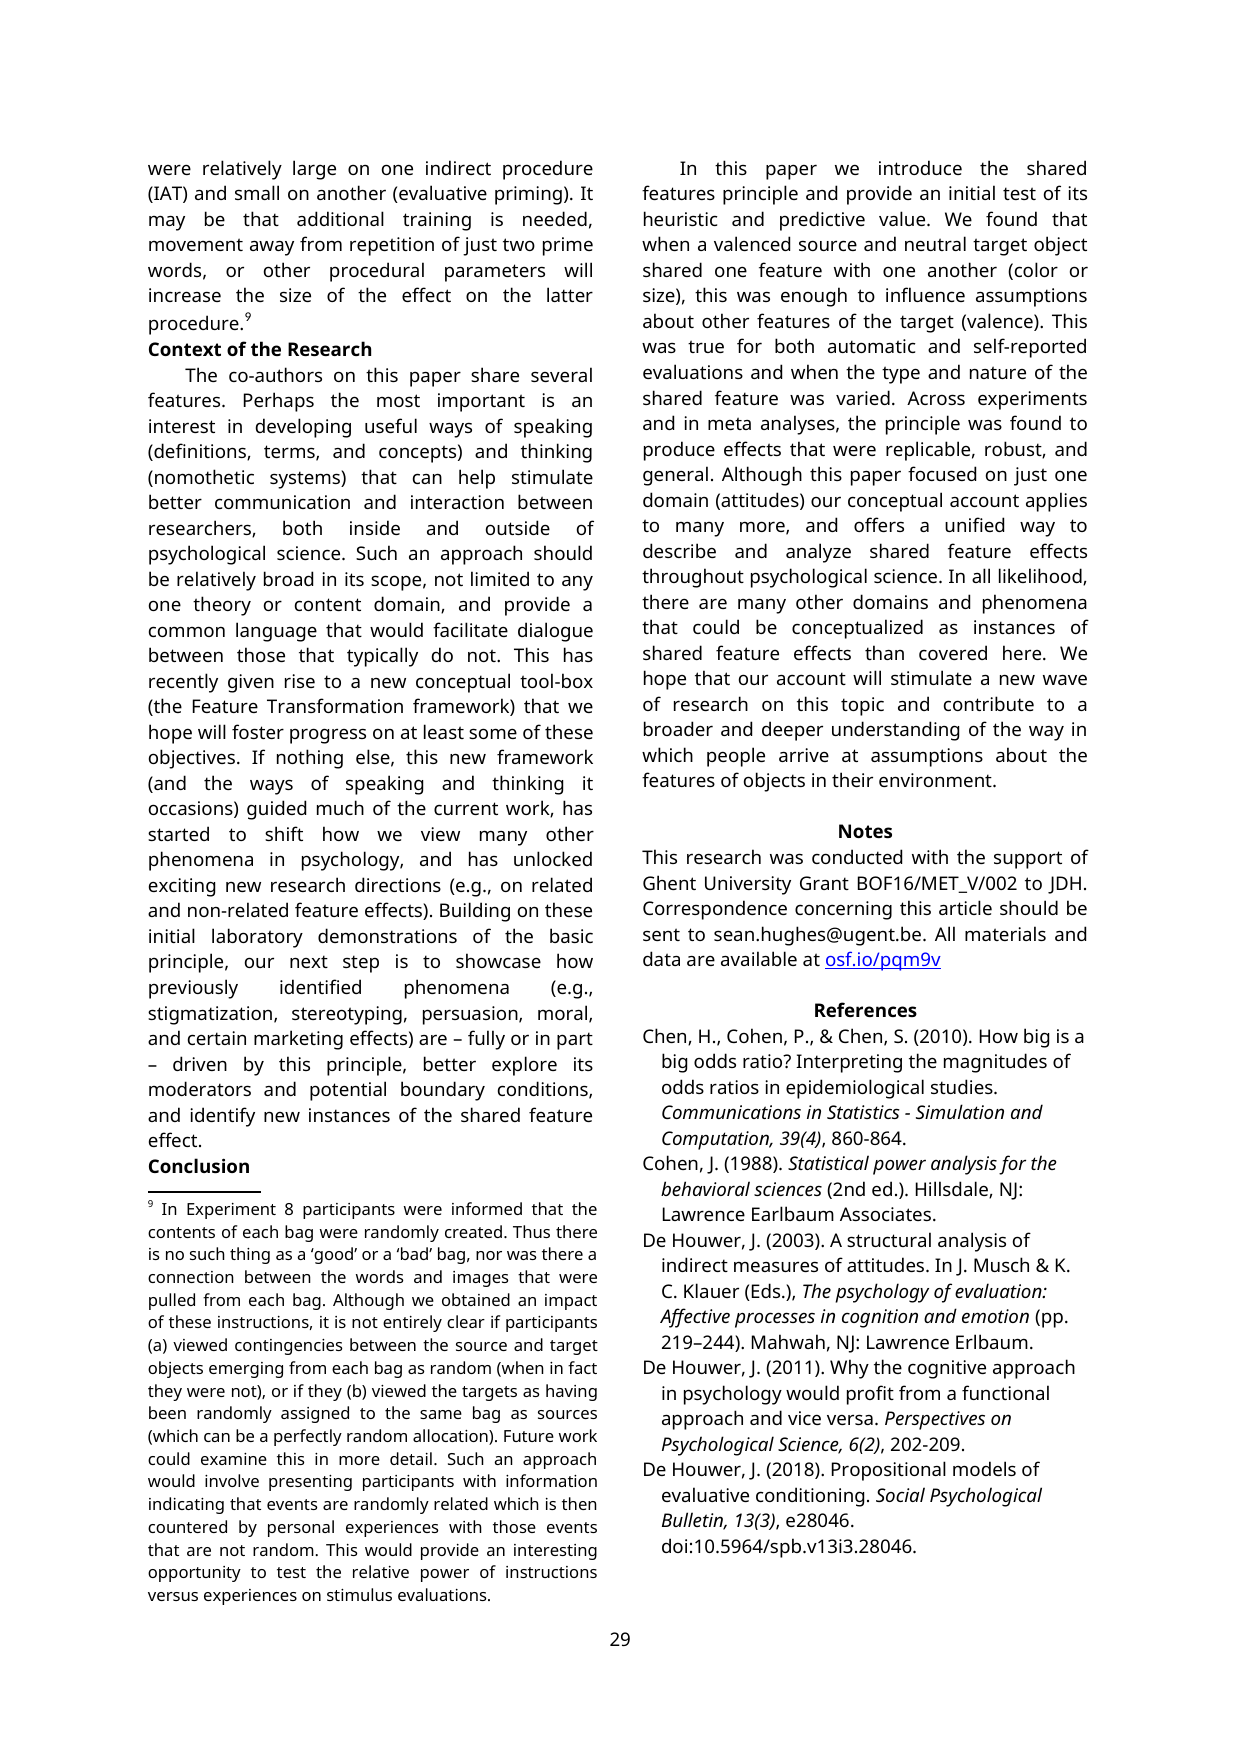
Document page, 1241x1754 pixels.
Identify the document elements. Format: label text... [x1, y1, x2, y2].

text This research was conducted with the support of Ghent University Grant BOF16/MET_V/002 to JDH. Correspondence concerning this article should be sent to sean.hughes@ugent.be. All materials and data are available at osf.io/pqm9v [642, 844, 1088, 972]
subtitle Notes [642, 819, 1088, 844]
subtitle References [642, 997, 1088, 1023]
subtitle Context of the Research [148, 336, 594, 362]
text De Houwer, J. (2018). Propositional models of evaluative conditioning. Social Psychological Bulletin, 13(3), e28046. doi:10.5964/spb.v13i3.28046. [642, 1457, 1093, 1559]
text De Houwer, J. (2003). A structural analysis of indirect measures of attitudes. In J. Musch & K. C. Klauer (Eds.), The psychology of evaluation: Affective processes in cognition and emotion (pp. 219–244). Mahwah, NJ: Lawrence Erlbaum. [642, 1227, 1093, 1355]
subtitle Conclusion [148, 1153, 594, 1178]
text The co-authors on this paper share several features. Perhaps the most important is an interest in developing useful ways of speaking (definitions, terms, and concepts) and thinking (nomothetic systems) that can help stimulate better communication and interaction between researchers, both inside and outside of psychological science. Such an approach should be relatively broad in its scope, not limited to any one theory or content domain, and provide a common language that would facilitate dialogue between those that typically do not. This has recently given rise to a new conceptual tool-box (the Feature Transformation framework) that we hope will foster progress on at least some of these objectives. If nothing else, this new framework (and the ways of speaking and thinking it occasions) guided much of the current work, has started to shift how we view many other phenomena in psychology, and has unlocked exciting new research directions (e.g., on related and non-related feature effects). Building on these initial laboratory demonstrations of the basic principle, our next step is to showcase how previously identified phenomena (e.g., stigmatization, stereotyping, persuasion, moral, and certain marketing effects) are – fully or in part – driven by this principle, better explore its moderators and potential boundary conditions, and identify new instances of the shared feature effect. [148, 362, 594, 1153]
text Chen, H., Cohen, P., & Chen, S. (2010). How big is a big odds ratio? Interpreting the magnitudes of odds ratios in epidemiological studies. Communications in Statistics - Simulation and Computation, 39(4), 860-864. [642, 1023, 1093, 1151]
text Cohen, J. (1988). Statistical power analysis for the behavioral sciences (2nd ed.). Hillsdale, NJ: Lawrence Earlbaum Associates. [642, 1151, 1093, 1227]
text De Houwer, J. (2011). Why the cognitive approach in psychology would profit from a functional approach and vice versa. Perspectives on Psychological Science, 6(2), 202-209. [642, 1355, 1093, 1457]
text In this paper we introduce the shared features principle and provide an initial test of its heuristic and predictive value. We found that when a valenced source and neutral target object shared one feature with one another (color or size), this was enough to influence assumptions about other features of the target (valence). This was true for both automatic and self-reported evaluations and when the type and nature of the shared feature was varied. Across experiments and in meta analyses, the principle was found to produce effects that were replicable, robust, and general. Although this paper focused on just one domain (attitudes) our conceptual account applies to many more, and offers a unified way to describe and analyze shared feature effects throughout psychological science. In all likelihood, there are many other domains and phenomena that could be conceptualized as instances of shared feature effects than covered here. We hope that our account will stimulate a new wave of research on this topic and contribute to a broader and deeper understanding of the way in which people arrive at assumptions about the features of objects in their environment. [642, 155, 1088, 793]
